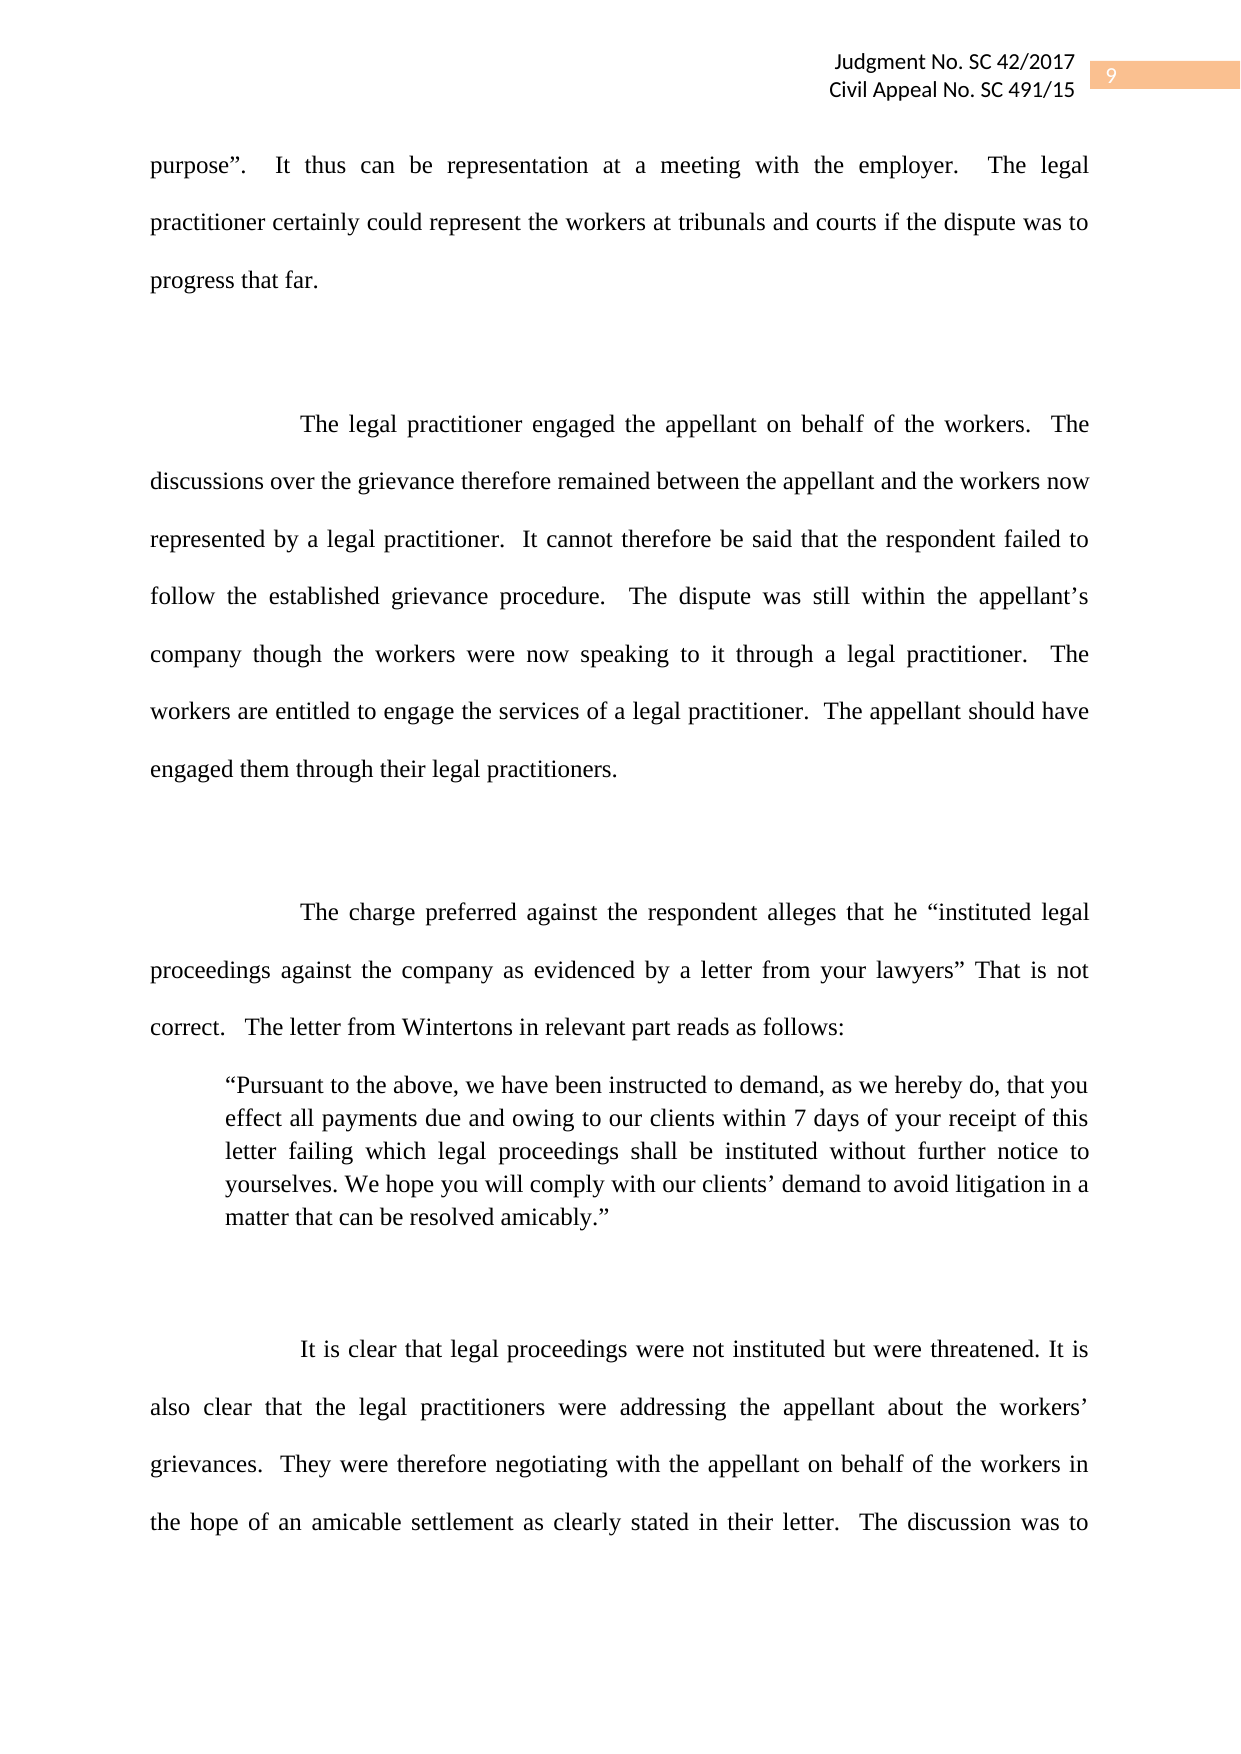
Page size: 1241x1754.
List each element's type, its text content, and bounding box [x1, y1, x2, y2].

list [150, 1334, 1090, 1535]
list The charge preferred against the respondent alleges that he “instituted legal proceedings against the company as evidenced by a letter from your lawyers” That is not correct. The letter from Wintertons in relevant part reads as follows: [150, 897, 1090, 1041]
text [150, 150, 1090, 294]
list The legal practitioner engaged the appellant on behalf of the workers. The discussions over the grievance therefore remained between the appellant and the workers now represented by a legal practitioner. It cannot therefore be said that the respondent failed to follow the established grievance procedure. The dispute was still within the appellant’s company though the workers were now speaking to it through a legal practitioner. The workers are entitled to engage the services of a legal practitioner. The appellant should have engaged them through their legal practitioners. [150, 409, 1090, 782]
list “Pursuant to the above, we have been instructed to demand, as we hereby do, that you effect all payments due and owing to our clients within 7 days of your receipt of this letter failing which legal proceedings shall be instituted without further notice to yourselves. We hope you will comply with our clients’ demand to avoid litigation in a matter that can be resolved amicably.” [225, 1070, 1090, 1231]
